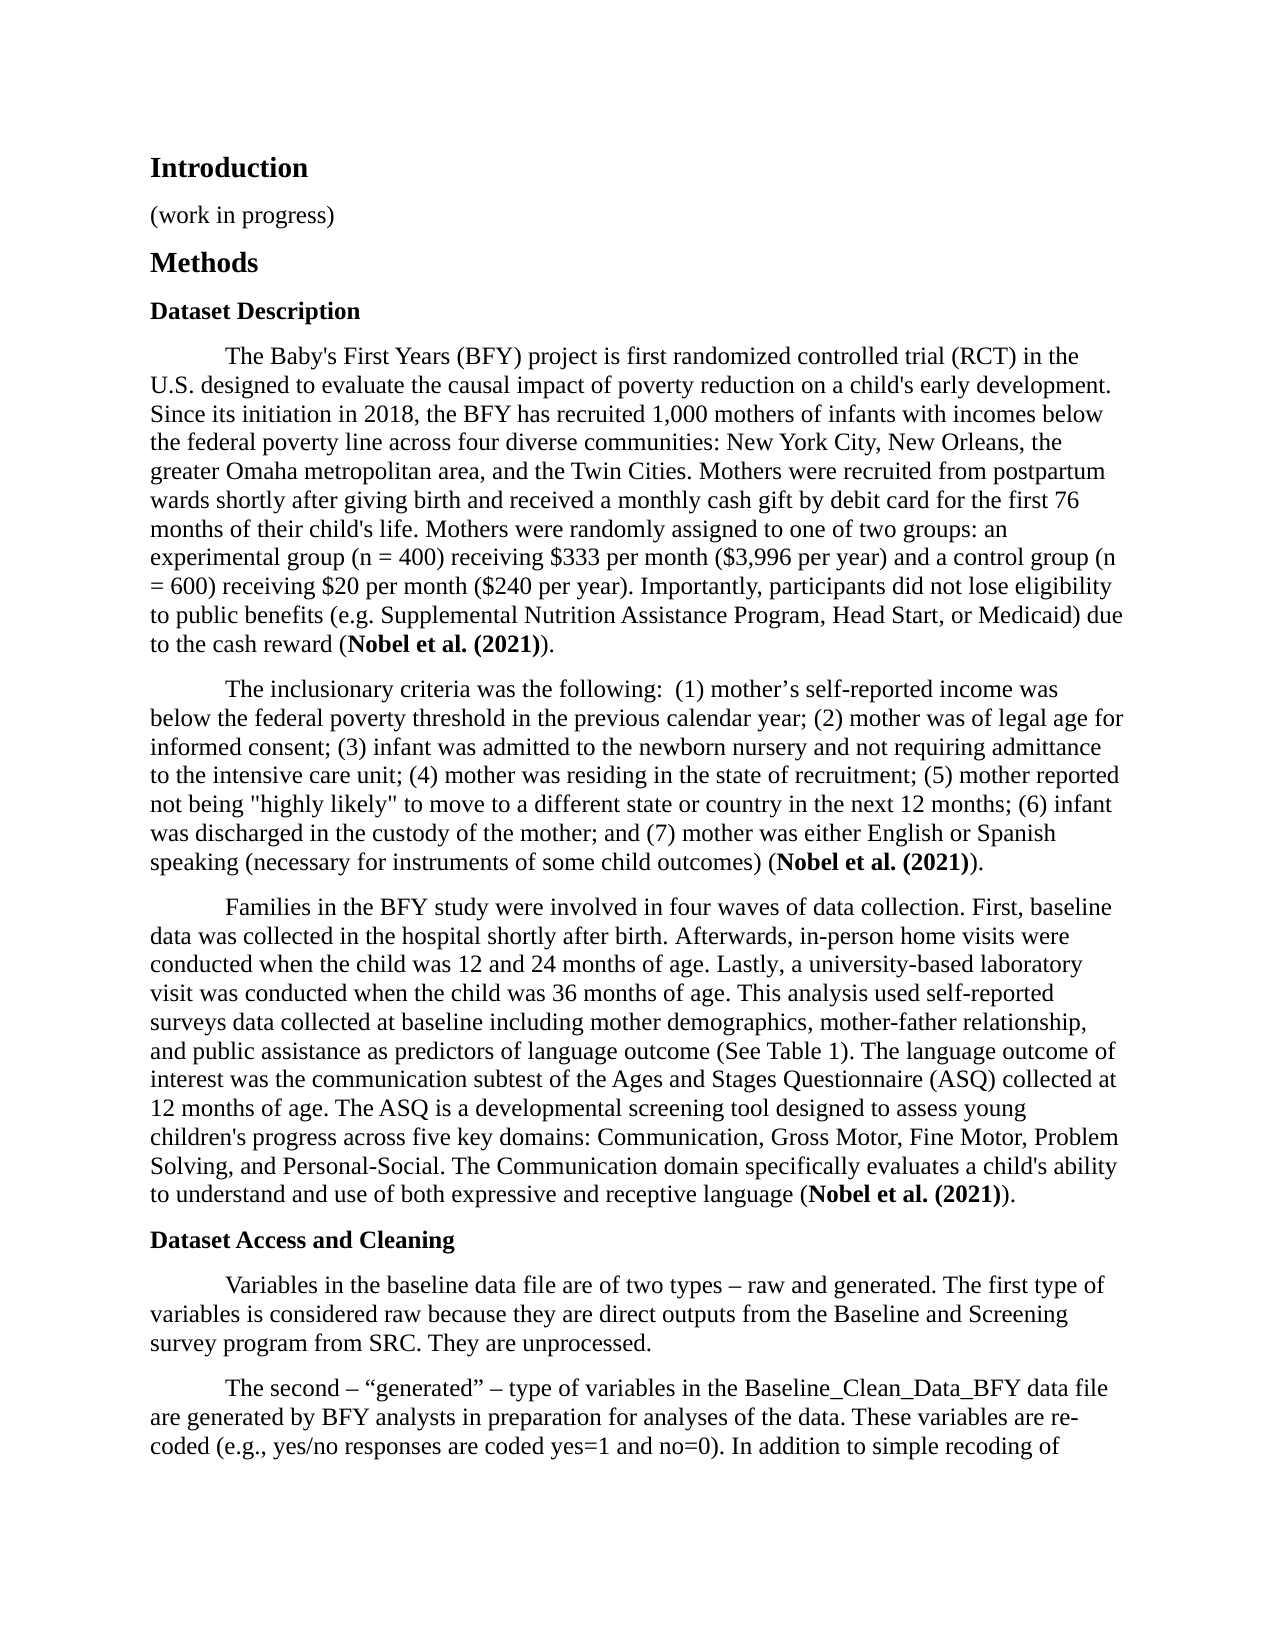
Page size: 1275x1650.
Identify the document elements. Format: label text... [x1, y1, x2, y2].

text Dataset Access and Cleaning [150, 1225, 1125, 1254]
text Introduction [150, 150, 1125, 183]
text Dataset Description [150, 296, 1125, 324]
text (work in progress) [150, 200, 1125, 229]
text The Baby's First Years (BFY) project is first randomized controlled trial (RCT) in the U.S. designed to evaluate the causal impact of poverty reduction on a child's early development. Since its initiation in 2018, the BFY has recruited 1,000 mothers of infants with incomes below the federal poverty line across four diverse communities: New York City, New Orleans, the greater Omaha metropolitan area, and the Twin Cities. Mothers were recruited from postpartum wards shortly after giving birth and received a monthly cash gift by debit card for the first 76 months of their child's life. Mothers were randomly assigned to one of two groups: an experimental group (n = 400) receiving $333 per month ($3,996 per year) and a control group (n = 600) receiving $20 per month ($240 per year). Importantly, participants did not lose eligibility to public benefits (e.g. Supplemental Nutrition Assistance Program, Head Start, or Medicaid) due to the cash reward (Nobel et al. (2021)). [150, 341, 1125, 657]
text The inclusionary criteria was the following: (1) mother’s self-reported income was below the federal poverty threshold in the previous calendar year; (2) mother was of legal age for informed consent; (3) infant was admitted to the newborn nursery and not requiring admittance to the intensive care unit; (4) mother was residing in the state of recruitment; (5) mother reported not being "highly likely" to move to a different state or country in the next 12 months; (6) infant was discharged in the custody of the mother; and (7) mother was either English or Spanish speaking (necessary for instruments of some child outcomes) (Nobel et al. (2021)). [150, 674, 1125, 875]
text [150, 1373, 1125, 1459]
text Methods [150, 246, 1125, 279]
text Families in the BFY study were involved in four waves of data collection. First, baseline data was collected in the hospital shortly after birth. Afterwards, in-person home visits were conducted when the child was 12 and 24 months of age. Lastly, a university-based laboratory visit was conducted when the child was 36 months of age. This analysis used self-reported surveys data collected at baseline including mother demographics, mother-father relationship, and public assistance as predictors of language outcome (See Table 1). The language outcome of interest was the communication subtest of the Ages and Stages Questionnaire (ASQ) collected at 12 months of age. The ASQ is a developmental screening tool designed to assess young children's progress across five key domains: Communication, Gross Motor, Fine Motor, Problem Solving, and Personal-Social. The Communication domain specifically evaluates a child's ability to understand and use of both expressive and receptive language (Nobel et al. (2021)). [150, 892, 1125, 1208]
text Variables in the baseline data file are of two types – raw and generated. The first type of variables is considered raw because they are direct outputs from the Baseline and Screening survey program from SRC. They are unprocessed. [150, 1270, 1125, 1357]
